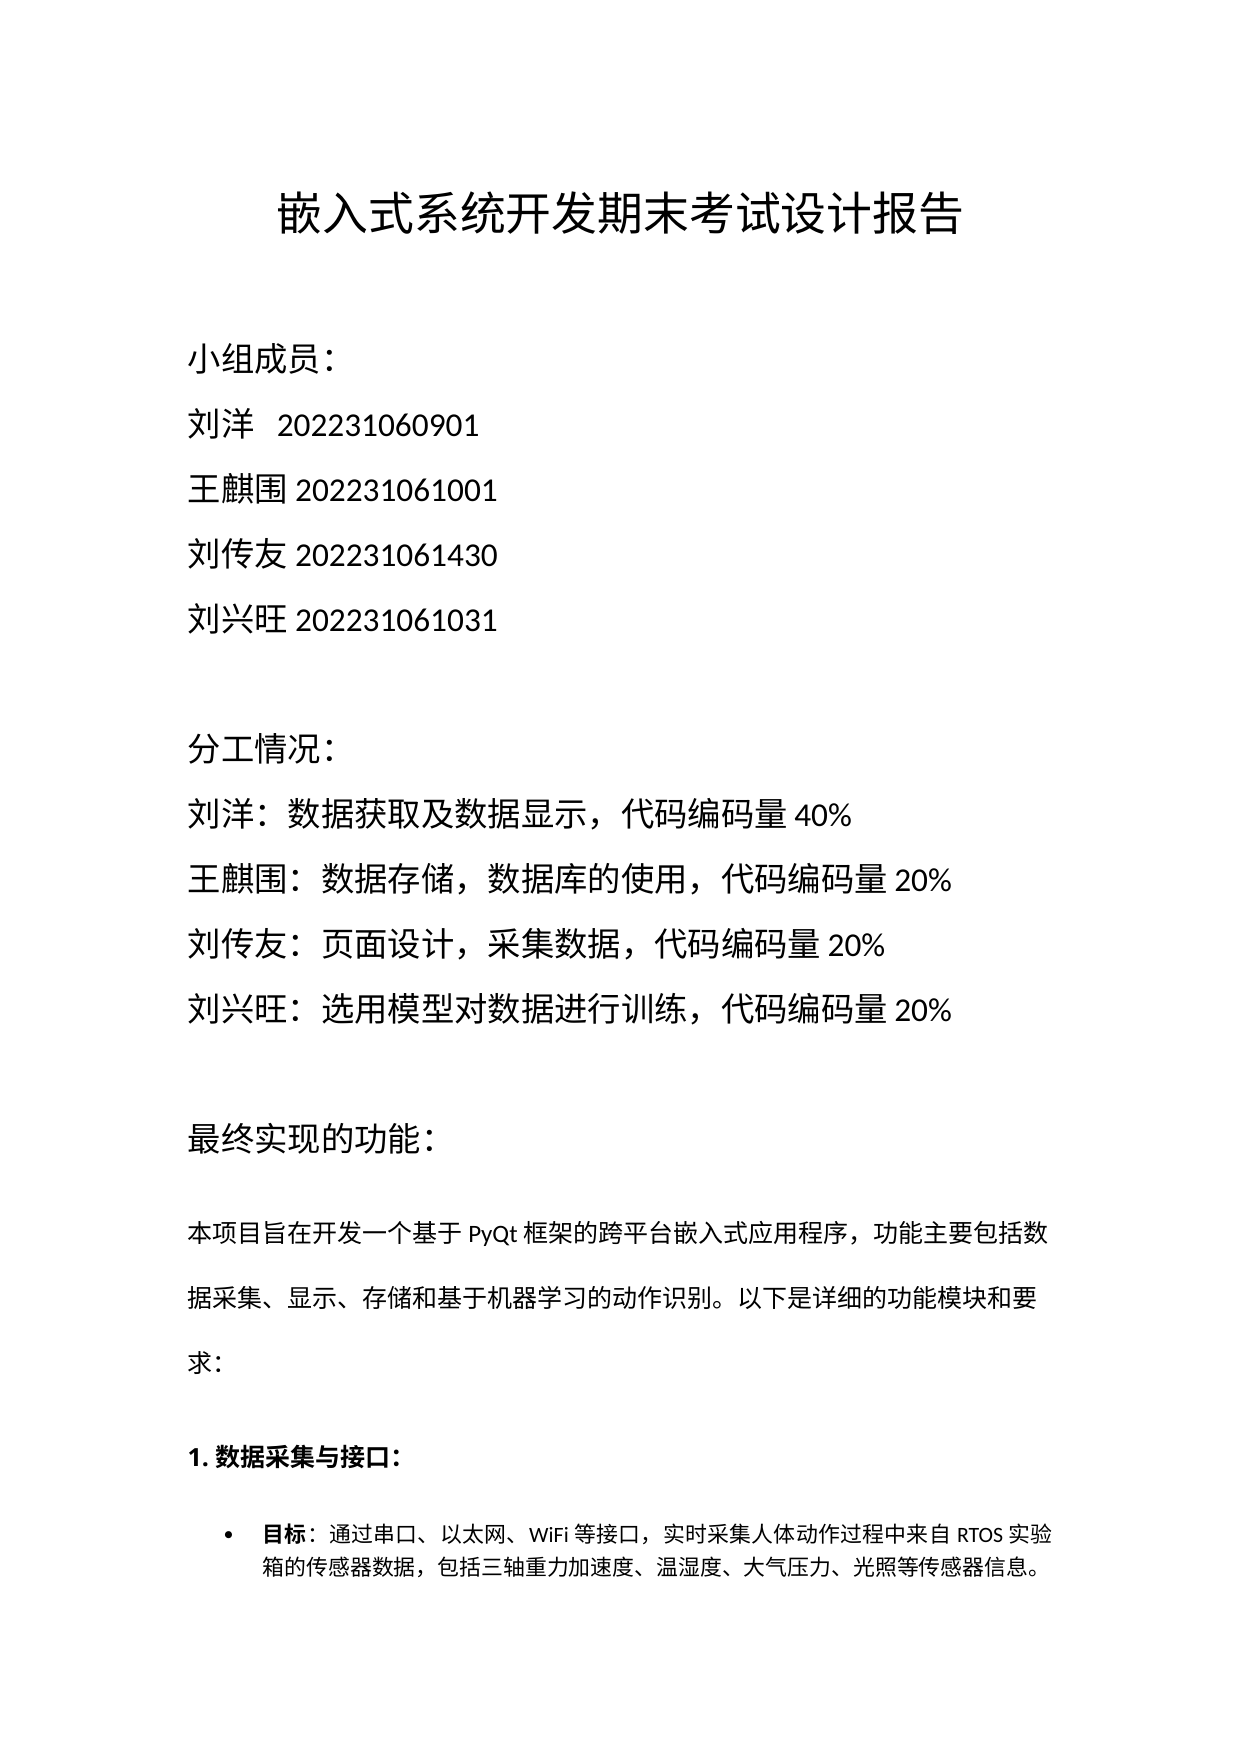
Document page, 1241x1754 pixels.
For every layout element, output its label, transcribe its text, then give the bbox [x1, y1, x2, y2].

text 王麒围 202231061001 [187, 454, 1053, 519]
text 刘传友 202231061430 [187, 519, 1053, 584]
text 刘传友：页面设计，采集数据，代码编码量20% [187, 909, 1053, 974]
text 本项目旨在开发一个基于 PyQt 框架的跨平台嵌入式应用程序，功能主要包括数据采集、显示、存储和基于机器学习的动作识别。以下是详细的功能模块和要求： [187, 1199, 1053, 1394]
text 嵌入式系统开发期末考试设计报告 [187, 162, 1053, 259]
text 刘兴旺：选用模型对数据进行训练，代码编码量20% [187, 974, 1053, 1039]
text 小组成员： [187, 324, 1053, 389]
subtitle 1. 数据采集与接口： [187, 1423, 1053, 1488]
text 最终实现的功能： [187, 1104, 1053, 1169]
text 分工情况： [187, 714, 1053, 779]
text 刘洋 202231060901 [187, 389, 1053, 454]
list 目标：通过串口、以太网、WiFi 等接口，实时采集人体动作过程中来自 RTOS 实验箱的传感器数据，包括三轴重力加速度、温湿度、大气压力、光照等传感器信息。 [225, 1517, 1053, 1582]
text 刘洋：数据获取及数据显示，代码编码量40% [187, 779, 1053, 844]
text 王麒围：数据存储，数据库的使用，代码编码量20% [187, 844, 1053, 909]
text 刘兴旺 202231061031 [187, 584, 1053, 649]
